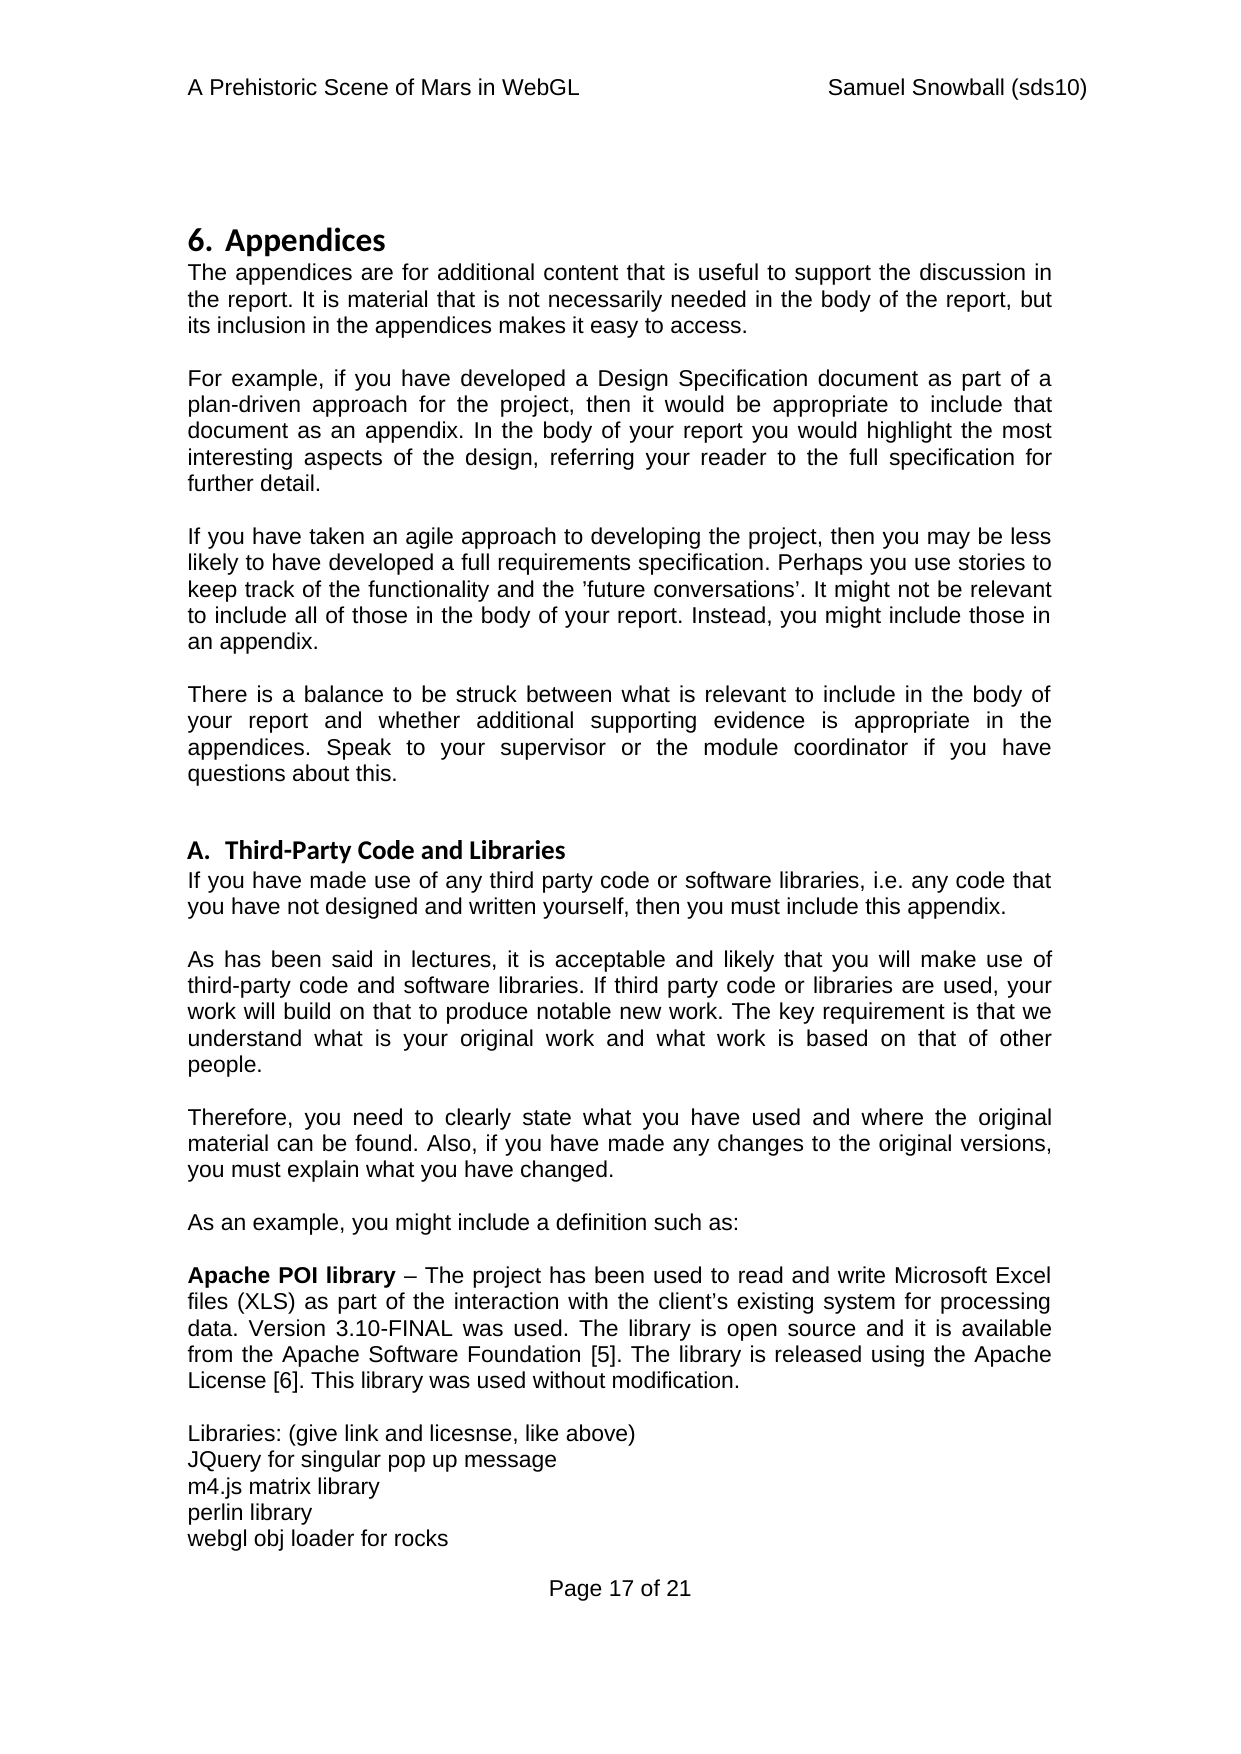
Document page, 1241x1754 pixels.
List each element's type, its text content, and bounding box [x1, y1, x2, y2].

text perlin library [187, 1499, 1053, 1525]
text Libraries: (give link and licesnse, like above) [187, 1420, 1053, 1446]
text As has been said in lectures, it is acceptable and likely that you will make use of third-party code and software libraries. If third party code or libraries are used, your work will build on that to produce notable new work. The key requirement is that we understand what is your original work and what work is based on that of other people. [187, 946, 1053, 1077]
text As an example, you might include a definition such as: [187, 1209, 1053, 1236]
text webgl obj loader for rocks [187, 1525, 1053, 1552]
text There is a balance to be struck between what is relevant to include in the body of your report and whether additional supporting evidence is appropriate in the appendices. Speak to your supervisor or the module coordinator if you have questions about this. [187, 681, 1053, 786]
text JQuery for singular pop up message [187, 1446, 1053, 1473]
text The appendices are for additional content that is useful to support the discussion in the report. It is material that is not necessarily needed in the body of the report, but its inclusion in the appendices makes it easy to access. [187, 259, 1053, 338]
subtitle Appendices [187, 218, 1053, 259]
text If you have made use of any third party code or software libraries, i.e. any code that you have not designed and written yourself, then you must include this appendix. [187, 867, 1053, 919]
text Therefore, you need to clearly state what you have used and where the original material can be found. Also, if you have made any changes to the original versions, you must explain what you have changed. [187, 1104, 1053, 1183]
text Third-Party Code and Libraries [187, 833, 1053, 867]
text For example, if you have developed a Design Specification document as part of a plan-driven approach for the project, then it would be appropriate to include that document as an appendix. In the body of your report you would highlight the most interesting aspects of the design, referring your reader to the full specification for further detail. [187, 365, 1053, 496]
text m4.js matrix library [187, 1473, 1053, 1499]
text Apache POI library – The project has been used to read and write Microsoft Excel files (XLS) as part of the interaction with the client’s existing system for processing data. Version 3.10-FINAL was used. The library is open source and it is available from the Apache Software Foundation [5]. The library is released using the Apache License [6]. This library was used without modification. [187, 1262, 1053, 1394]
text If you have taken an agile approach to developing the project, then you may be less likely to have developed a full requirements specification. Perhaps you use stories to keep track of the functionality and the ’future conversations’. It might not be relevant to include all of those in the body of your report. Instead, you might include those in an appendix. [187, 523, 1053, 654]
